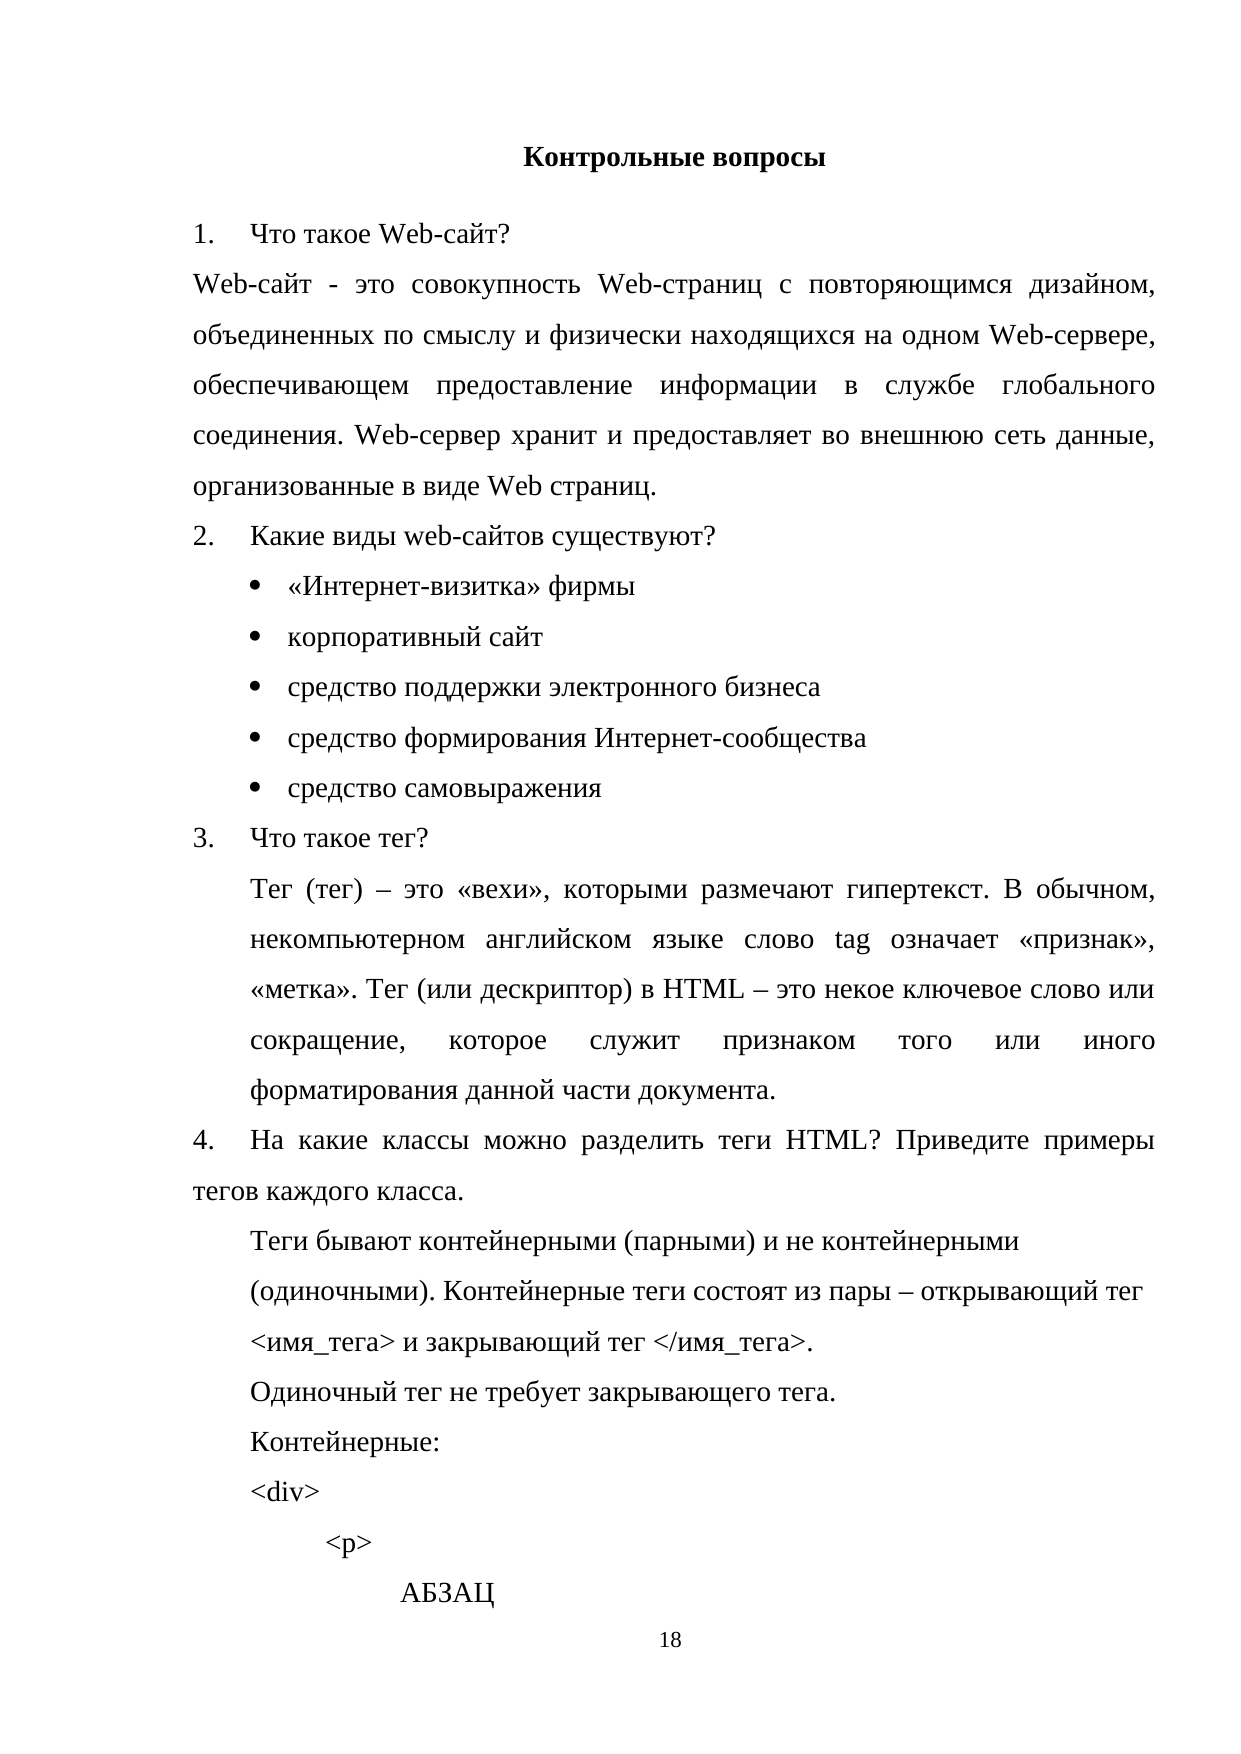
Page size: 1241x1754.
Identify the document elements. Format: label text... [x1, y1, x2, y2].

list <p> [250, 1525, 1156, 1558]
list средство самовыражения [250, 770, 1156, 804]
text Теги бывают контейнерными (парными) и не контейнерными [250, 1223, 1156, 1257]
text (одиночными). Контейнерные теги состоят из пары – открывающий тег [250, 1273, 1156, 1307]
text Одиночный тег не требует закрывающего тега. [250, 1374, 1156, 1407]
text Тег (тег) – это «вехи», которыми размечают гипертекст. В обычном, некомпьютерном английском языке слово tag означает «признак», «метка». Тег (или дескриптор) в HTML – это некое ключевое слово или сокращение, которое служит признаком того или иного форматирования данной части документа. [250, 871, 1156, 1106]
list средство формирования Интернет-сообщества [250, 720, 1156, 753]
list Какие виды web-сайтов существуют? [193, 518, 1156, 552]
subtitle Контрольные вопросы [193, 139, 1156, 173]
text <имя_тега> и закрывающий тег </имя_тега>. [250, 1324, 1156, 1357]
list Что такое тег? [193, 821, 1156, 854]
list «Интернет-визитка» фирмы [250, 568, 1156, 602]
list Что такое Web-сайт? [193, 216, 1156, 250]
text Web-сайт - это совокупность Web-страниц с повторяющимся дизайном, объединенных по смыслу и физически находящихся на одном Web-сервере, обеспечивающем предоставление информации в службе глобального соединения. Web-сервер хранит и предоставляет во внешнюю сеть данные, организованные в виде Web страниц. [193, 267, 1156, 501]
list АБЗАЦ [325, 1575, 1156, 1609]
list Контейнерные: [250, 1424, 1156, 1458]
list корпоративный сайт [250, 619, 1156, 652]
list На какие классы можно разделить теги HTML? Приведите примеры тегов каждого класса. [193, 1122, 1156, 1206]
list <div> [250, 1474, 1156, 1508]
list средство поддержки электронного бизнеса [250, 669, 1156, 703]
